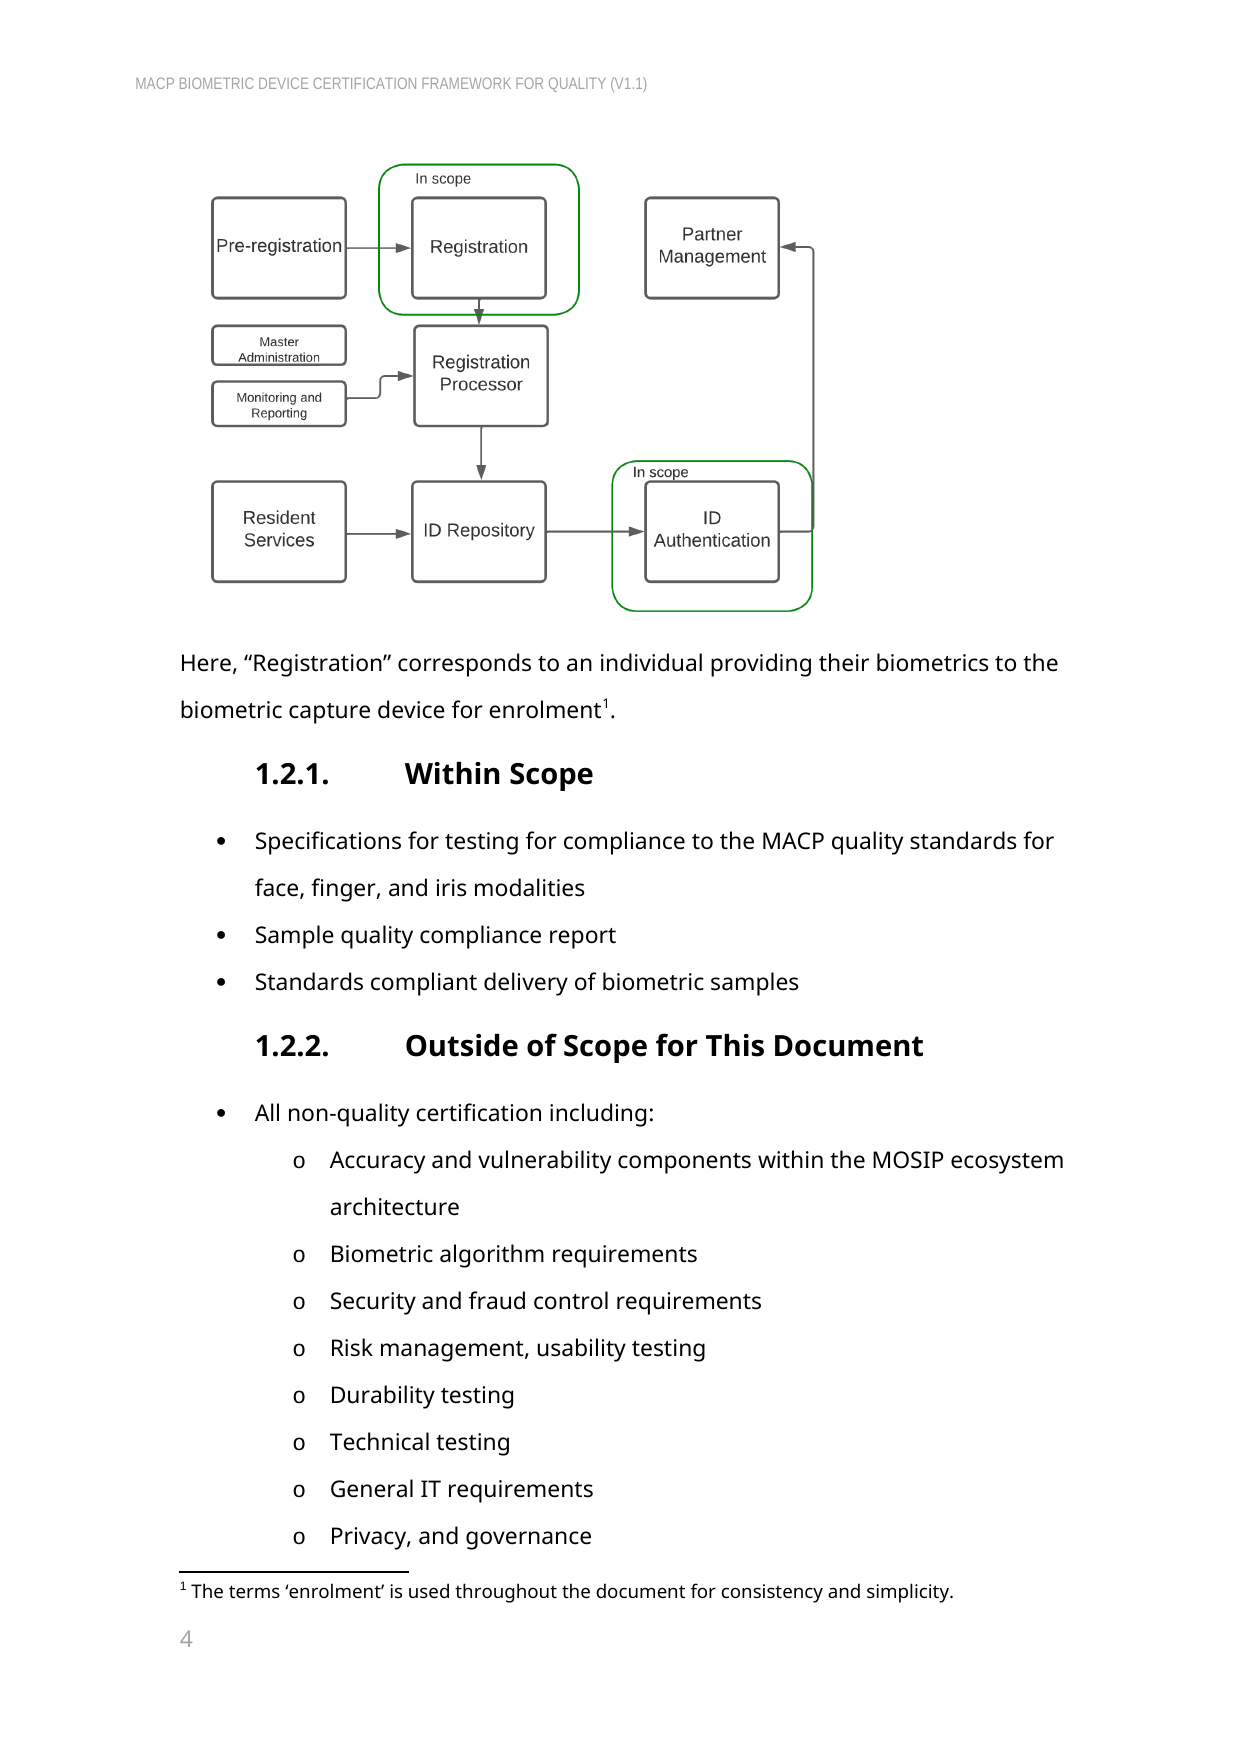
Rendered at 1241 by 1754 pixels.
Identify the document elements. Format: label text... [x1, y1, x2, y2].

list Sample quality compliance report [217, 919, 1095, 950]
list Risk management, usability testing [292, 1332, 1095, 1363]
text Here, “Registration” corresponds to an individual providing their biometrics to the biometric capture device for enrolment. [179, 647, 1095, 725]
list Biometric algorithm requirements [292, 1238, 1095, 1269]
subtitle Within Scope [254, 753, 1095, 793]
subtitle Outside of Scope for This Document [254, 1025, 1095, 1065]
list Accuracy and vulnerability components within the MOSIP ecosystem architecture [292, 1144, 1095, 1222]
list Privacy, and governance [292, 1520, 1095, 1551]
list Durability testing [292, 1379, 1095, 1410]
list Technical testing [292, 1426, 1095, 1457]
list Standards compliant delivery of biometric samples [217, 966, 1095, 997]
list All non-quality certification including: [217, 1097, 1095, 1128]
list Security and fraud control requirements [292, 1285, 1095, 1316]
list Specifications for testing for compliance to the MACP quality standards for face, finger, and iris modalities [217, 825, 1095, 903]
picture [179, 150, 847, 622]
list General IT requirements [292, 1473, 1095, 1504]
